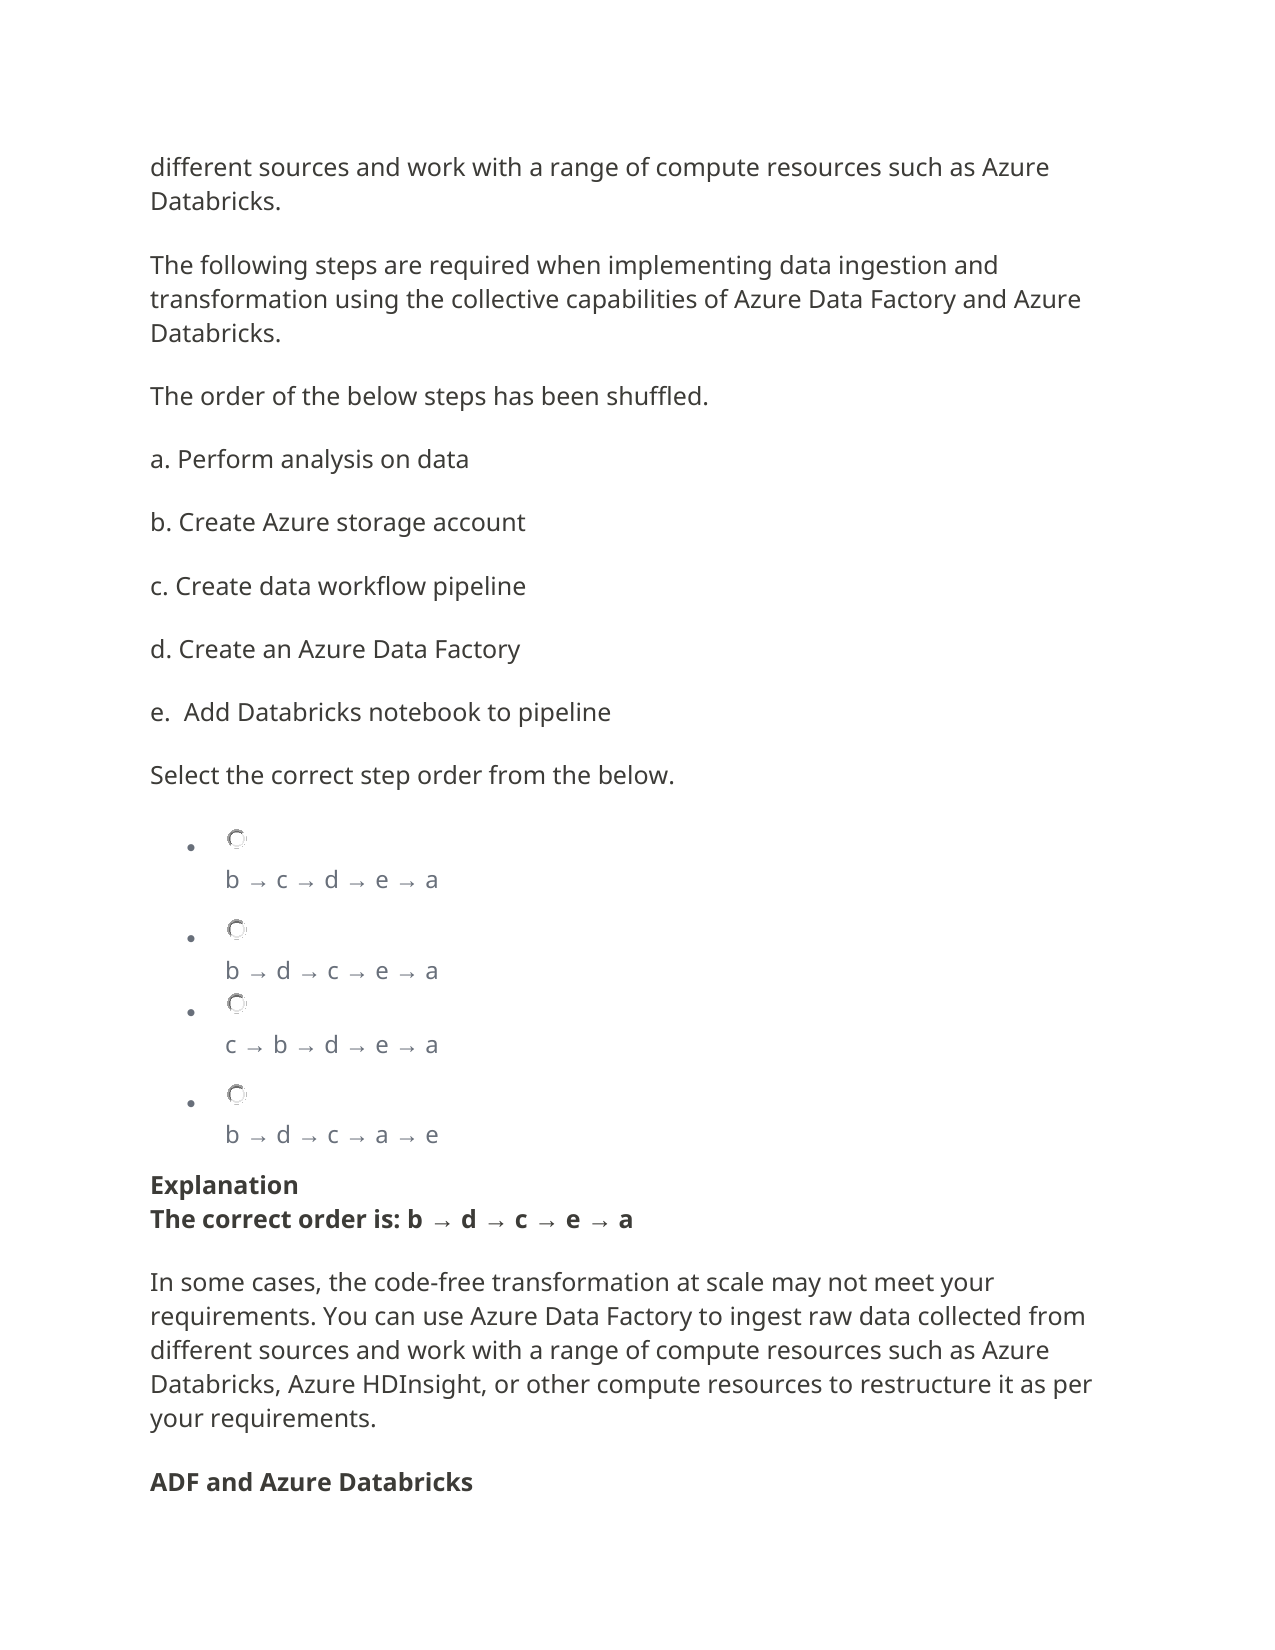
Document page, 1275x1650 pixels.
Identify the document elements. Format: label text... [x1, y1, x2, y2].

text b → d → c → a → e [225, 1118, 1125, 1151]
list ​ [187, 986, 1125, 1027]
list ​ [187, 912, 1125, 953]
text The correct order is: b → d → c → e → a [150, 1202, 1125, 1236]
text c. Create data workflow pipeline [150, 568, 1125, 602]
text ADF and Azure Databricks [150, 1464, 1125, 1498]
list ​ [187, 821, 1125, 863]
text a. Perform analysis on data [150, 442, 1125, 476]
text d. Create an Azure Data Factory [150, 632, 1125, 666]
text The order of the below steps has been shuffled. [150, 379, 1125, 413]
text The following steps are required when implementing data ingestion and transformation using the collective capabilities of Azure Data Factory and Azure Databricks. [150, 247, 1125, 349]
list ​ [187, 1077, 1125, 1118]
text In some cases, the code-free transformation at scale may not meet your requirements. You can use Azure Data Factory to ingest raw data collected from different sources and work with a range of compute resources such as Azure Databricks, Azure HDInsight, or other compute resources to restructure it as per your requirements. [150, 1265, 1125, 1435]
text Explanation [150, 1167, 1125, 1202]
text e. Add Databricks notebook to pipeline [150, 695, 1125, 729]
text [150, 150, 1125, 218]
text Select the correct step order from the below. [150, 758, 1125, 792]
text c → b → d → e → a [225, 1027, 1125, 1060]
text b → d → c → e → a [225, 953, 1125, 986]
text b → c → d → e → a [225, 863, 1125, 895]
text b. Create Azure storage account [150, 505, 1125, 539]
